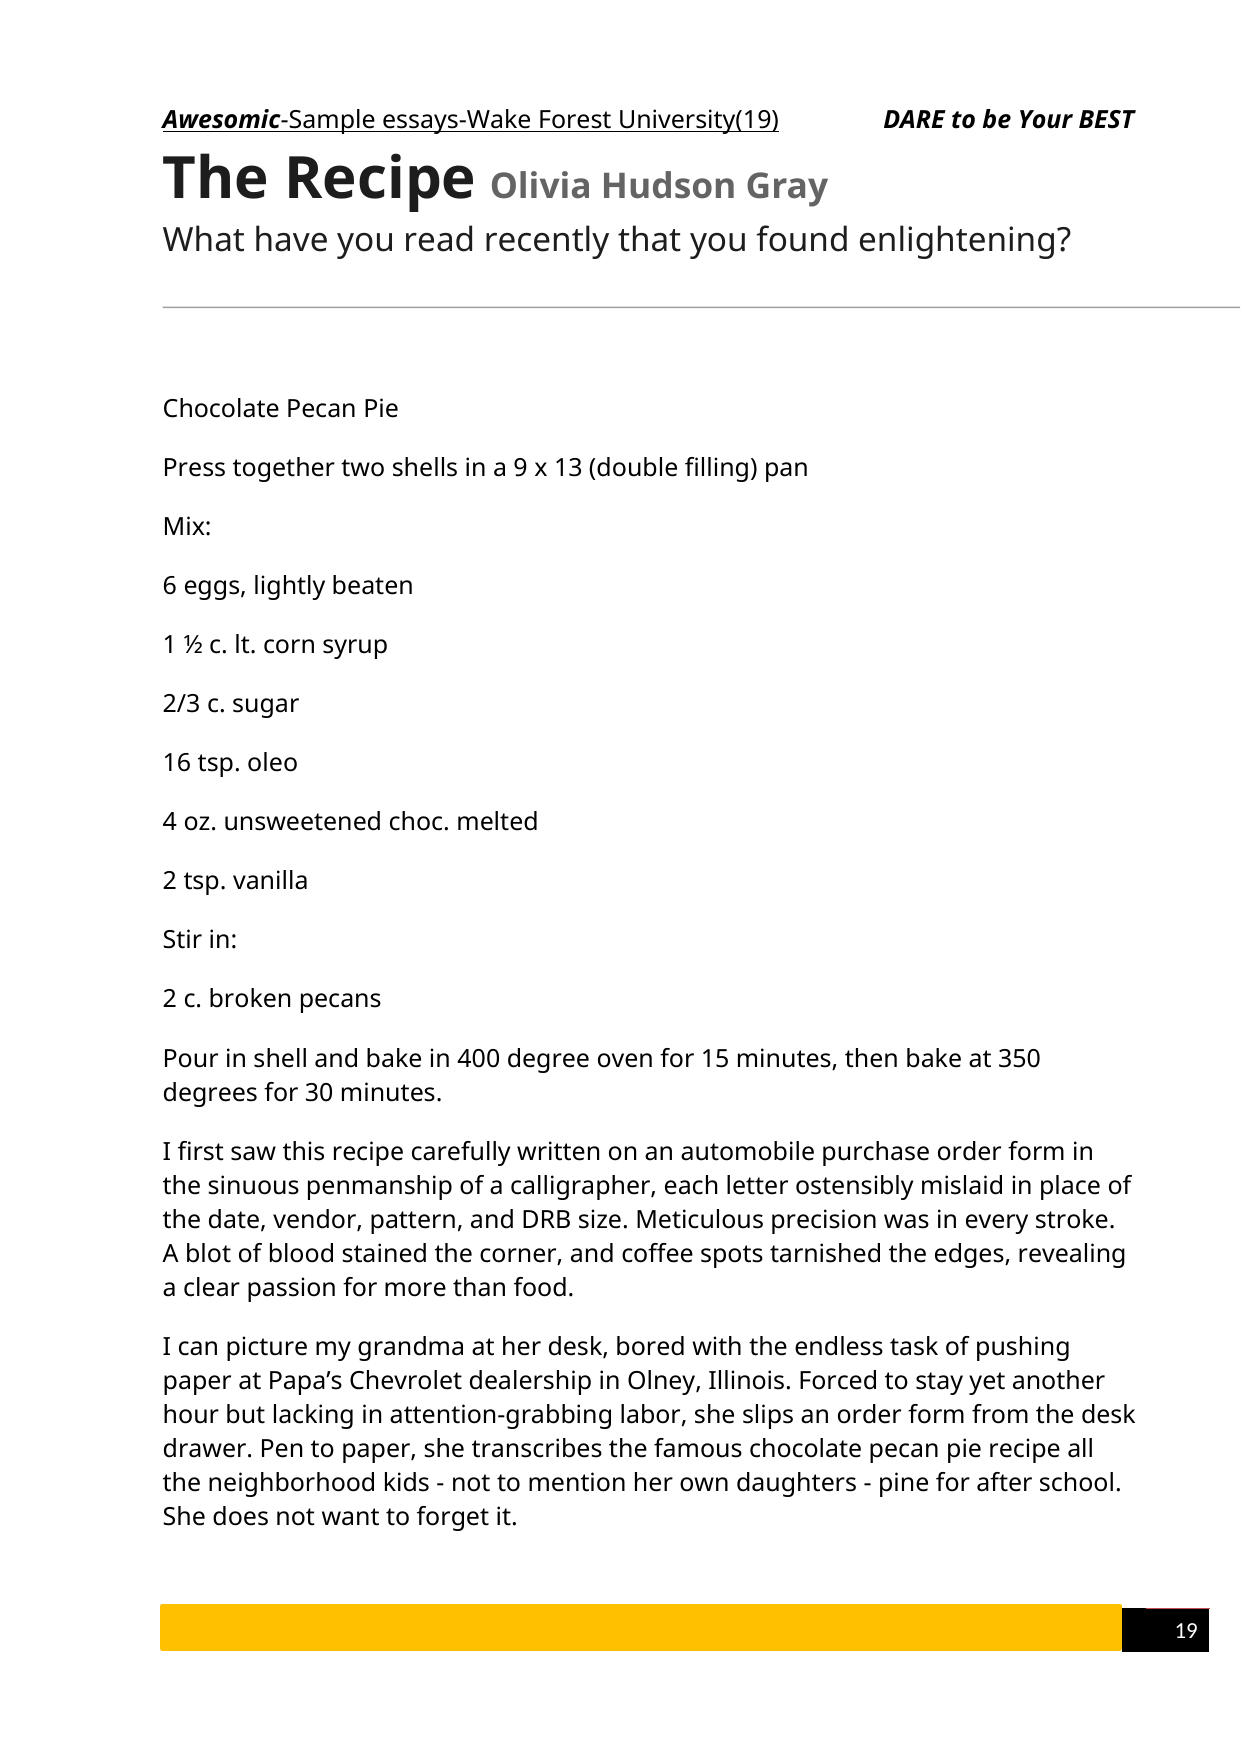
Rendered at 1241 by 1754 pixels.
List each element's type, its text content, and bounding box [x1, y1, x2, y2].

subtitle The Recipe Olivia Hudson Gray [162, 136, 1137, 215]
text Mix: [162, 509, 1137, 543]
text Stir in: [162, 922, 1137, 956]
text 4 oz. unsweetened choc. melted [162, 804, 1137, 838]
text 1 ½ c. lt. corn syrup [162, 627, 1137, 661]
text I can picture my grandma at her desk, bored with the endless task of pushing paper at Papa’s Chevrolet dealership in Olney, Illinois. Forced to stay yet another hour but lacking in attention-grabbing labor, she slips an order form from the desk drawer. Pen to paper, she transcribes the famous chocolate pecan pie recipe all the neighborhood kids - not to mention her own daughters - pine for after school. She does not want to forget it. [162, 1329, 1137, 1533]
text Pour in shell and bake in 400 degree oven for 15 minutes, then bake at 350 degrees for 30 minutes. [162, 1040, 1137, 1108]
subtitle What have you read recently that you found enlightening? [162, 215, 1137, 261]
text Chocolate Pecan Pie [162, 391, 1137, 424]
text I first saw this recipe carefully written on an automobile purchase order form in the sinuous penmanship of a calligrapher, each letter ostensibly mislaid in place of the date, vendor, pattern, and DRB size. Meticulous precision was in every stroke. A blot of blood stained the corner, and coffee spots tarnished the edges, revealing a clear passion for more than food. [162, 1133, 1137, 1304]
text 16 tsp. oleo [162, 745, 1137, 779]
text Press together two shells in a 9 x 13 (double filling) pan [162, 449, 1137, 484]
text 2 c. broken pecans [162, 981, 1137, 1015]
text 2/3 c. sugar [162, 686, 1137, 720]
text 2 tsp. vanilla [162, 863, 1137, 897]
text 6 eggs, lightly beaten [162, 568, 1137, 602]
